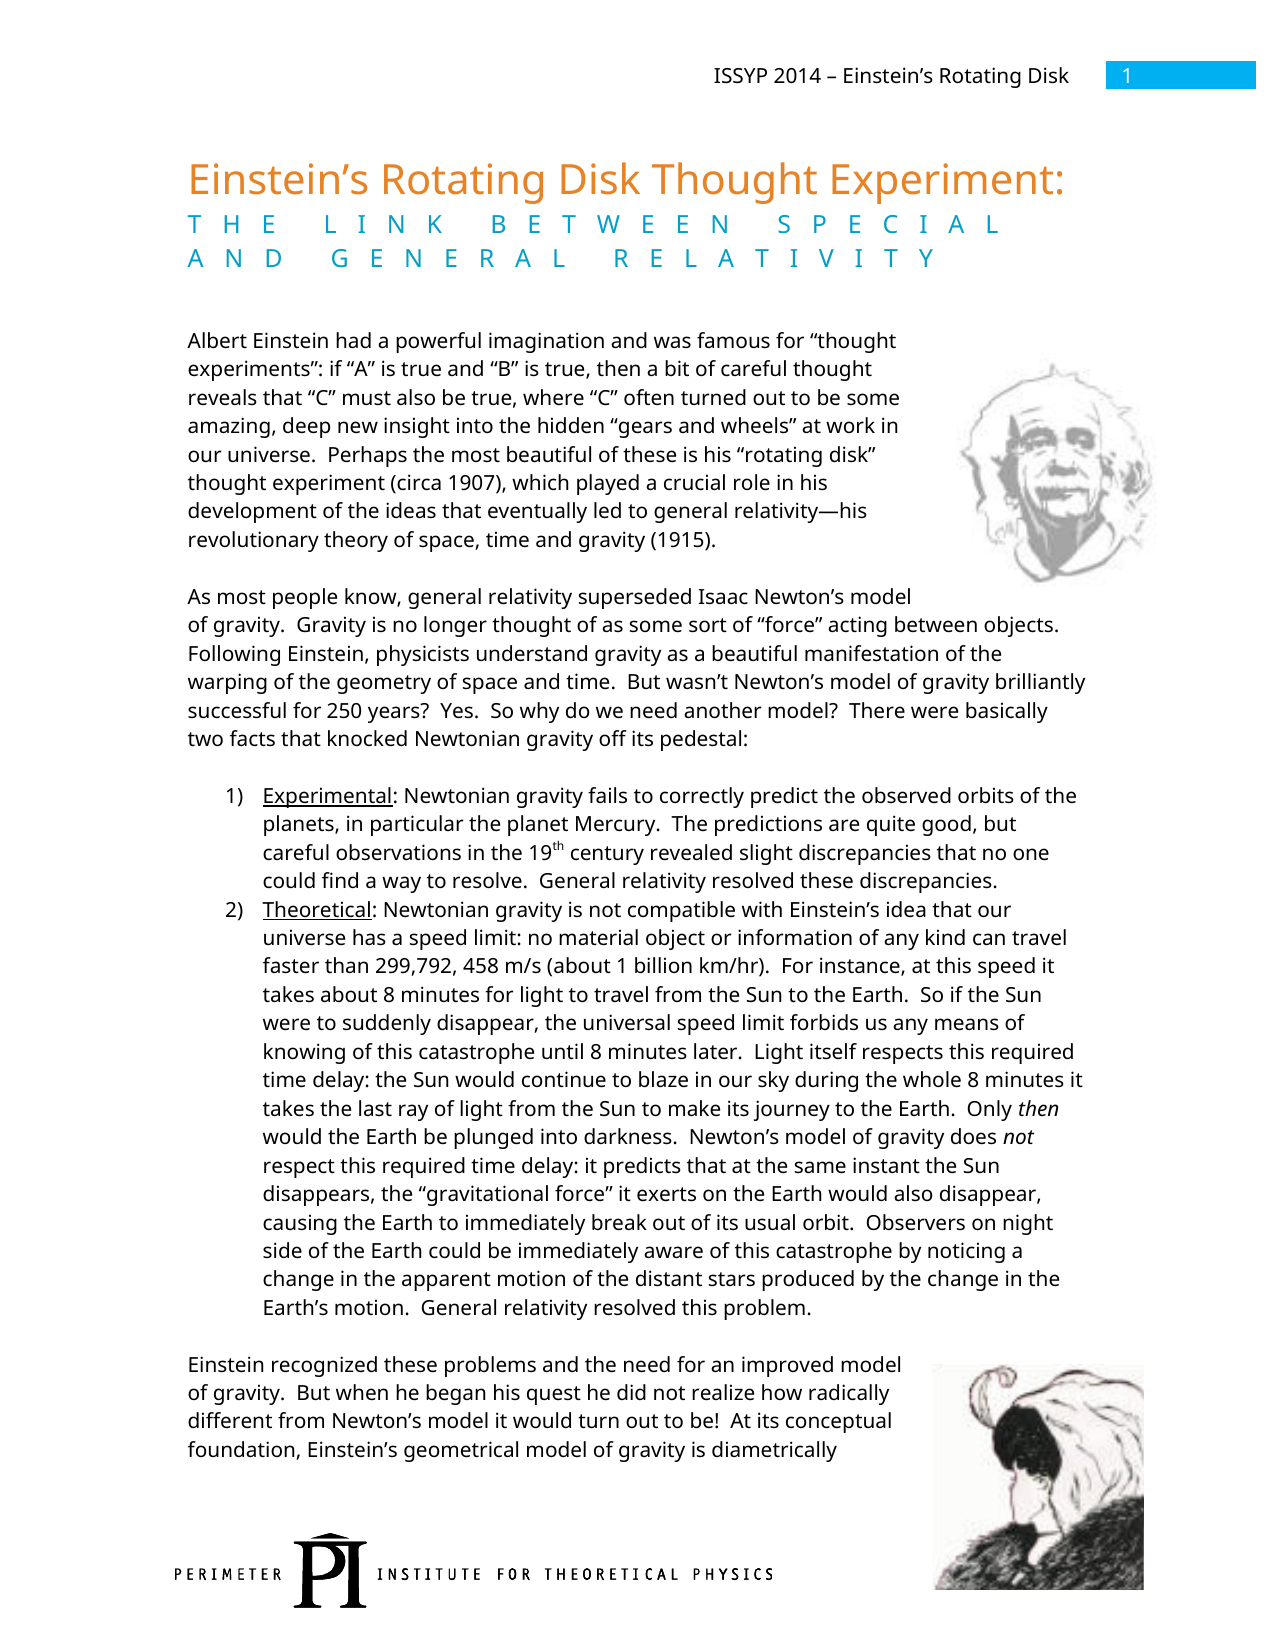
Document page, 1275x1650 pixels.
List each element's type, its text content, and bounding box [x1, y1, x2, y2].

picture [956, 353, 1161, 587]
picture [932, 1364, 1144, 1590]
text As most people know, general relativity superseded Isaac Newton’s model of gravity. Gravity is no longer thought of as some sort of “force” acting between objects. Following Einstein, physicists understand gravity as a beautiful manifestation of the warping of the geometry of space and time. But wasn’t ’s model of gravity brilliantly successful for 250 years? Yes. So why do we need another model? There were basically two facts that knocked Newtonian gravity off its pedestal: [187, 582, 1087, 753]
list Experimental: Newtonian gravity fails to correctly predict the observed orbits of the planets, in particular the planet Mercury. The predictions are quite good, but careful observations in the 19th century revealed slight discrepancies that no one could find a way to resolve. General relativity resolved these discrepancies. [225, 781, 1087, 895]
text Albert Einstein had a powerful imagination and was famous for “thought experiments”: if “A” is true and “B” is true, then a bit of careful thought reveals that “C” must also be true, where “C” often turned out to be some amazing, deep new insight into the hidden “gears and wheels” at work in our universe. Perhaps the most beautiful of these is his “rotating disk” thought experiment (circa 1907), which played a crucial role in his development of the ideas that eventually led to general relativity—his revolutionary theory of space, time and gravity (1915). [187, 326, 1087, 553]
text The link between Special and general relativity [187, 207, 1087, 275]
text Einstein’s Rotating Disk Thought Experiment: [187, 150, 1087, 207]
list Theoretical: Newtonian gravity is not compatible with Einstein’s idea that our universe has a speed limit: no material object or information of any kind can travel faster than 299,792, 458 m/s (about 1 billion km/hr). For instance, at this speed it takes about 8 minutes for light to travel from the Sun to the Earth. So if the Sun were to suddenly disappear, the universal speed limit forbids us any means of knowing of this catastrophe until 8 minutes later. Light itself respects this required time delay: the Sun would continue to blaze in our sky during the whole 8 minutes it takes the last ray of light from the Sun to make its journey to the Earth. Only then would the Earth be plunged into darkness. Newton’s model of gravity does not respect this required time delay: it predicts that at the same instant the Sun disappears, the “gravitational force” it exerts on the Earth would also disappear, causing the Earth to immediately break out of its usual orbit. Observers on night side of the Earth could be immediately aware of this catastrophe by noticing a change in the apparent motion of the distant stars produced by the change in the Earth’s motion. General relativity resolved this problem. [225, 895, 1087, 1321]
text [187, 1350, 1087, 1463]
